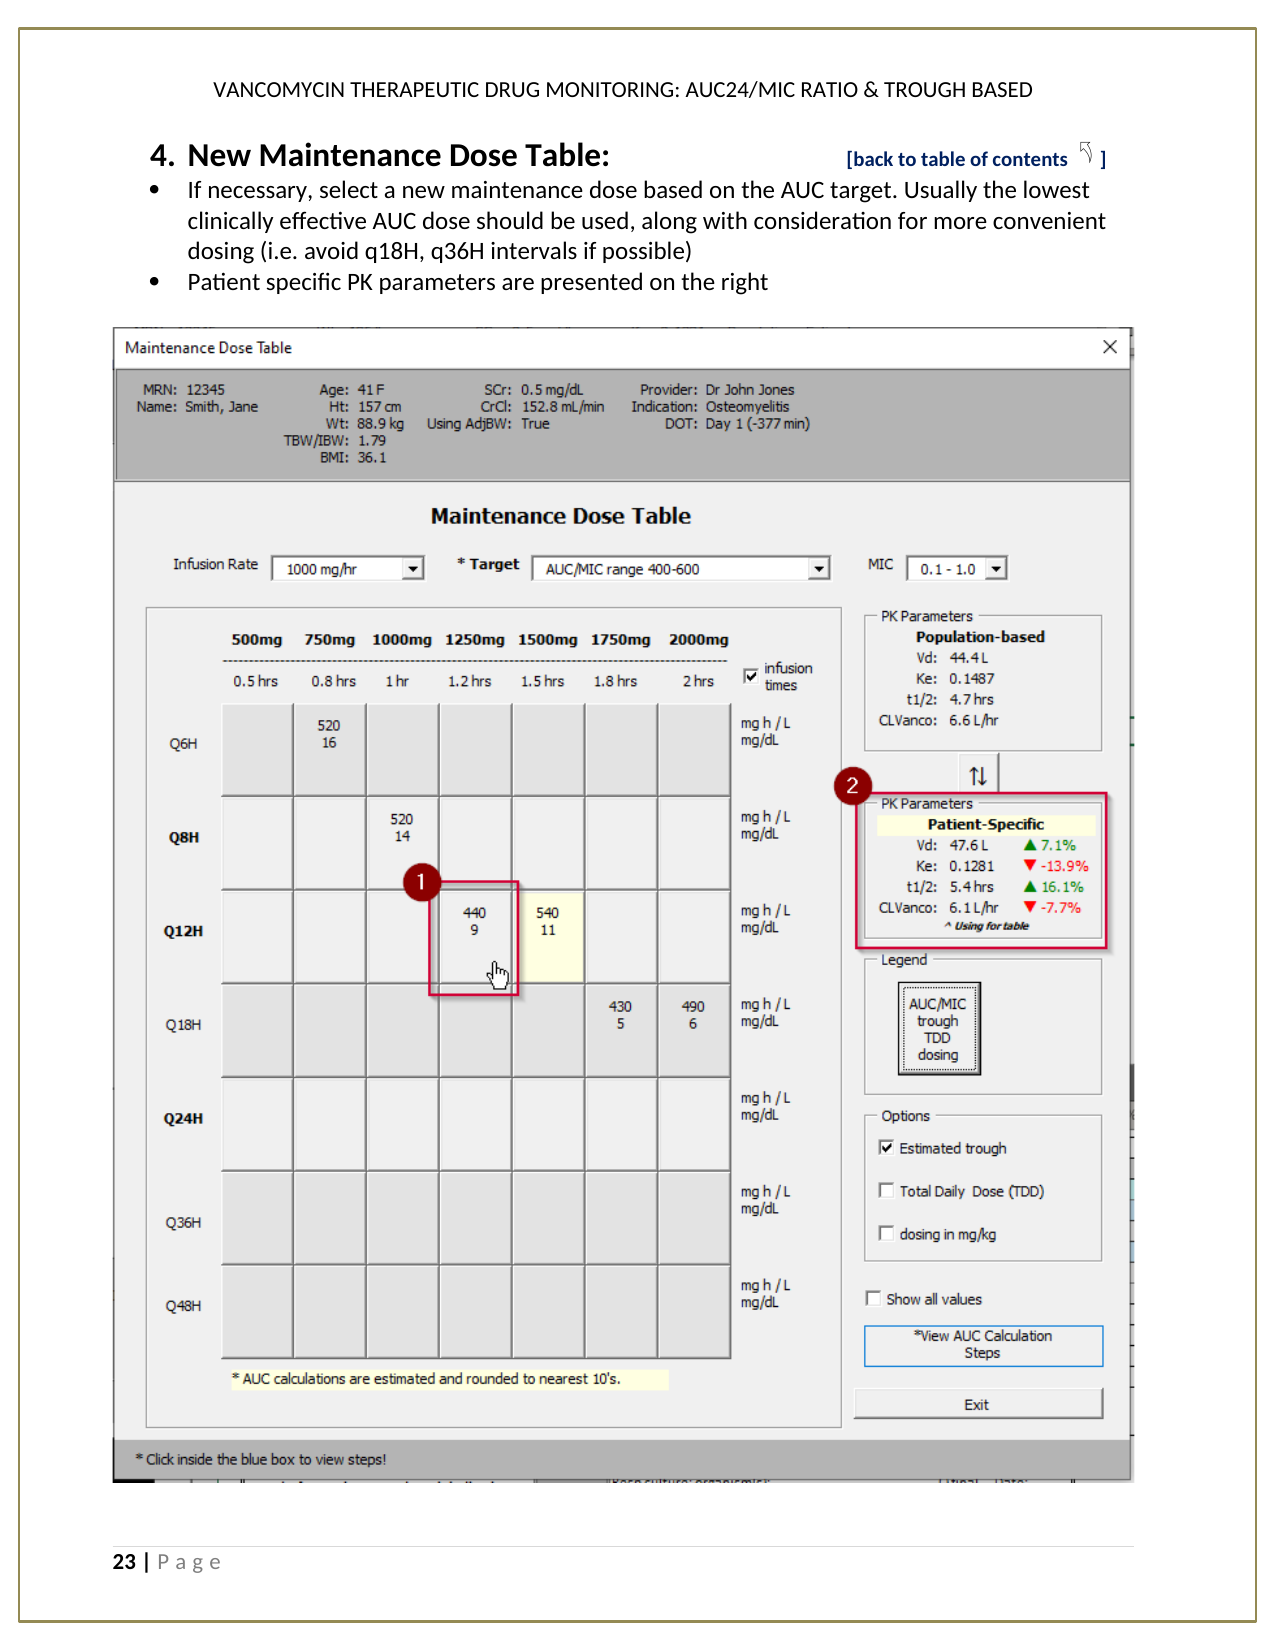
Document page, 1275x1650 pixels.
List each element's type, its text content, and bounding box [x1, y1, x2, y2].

list New Maintenance Dose Table: [back to table of contents ] [150, 134, 1134, 174]
list Patient specific PK parameters are presented on the right [150, 266, 1134, 297]
list If necessary, select a new maintenance dose based on the AUC target. Usually the lowest clinically effective AUC dose should be used, along with consideration for more convenient dosing (i.e. avoid q18H, q36H intervals if possible) [150, 174, 1134, 266]
picture [112, 327, 1135, 1483]
picture [1072, 139, 1100, 167]
